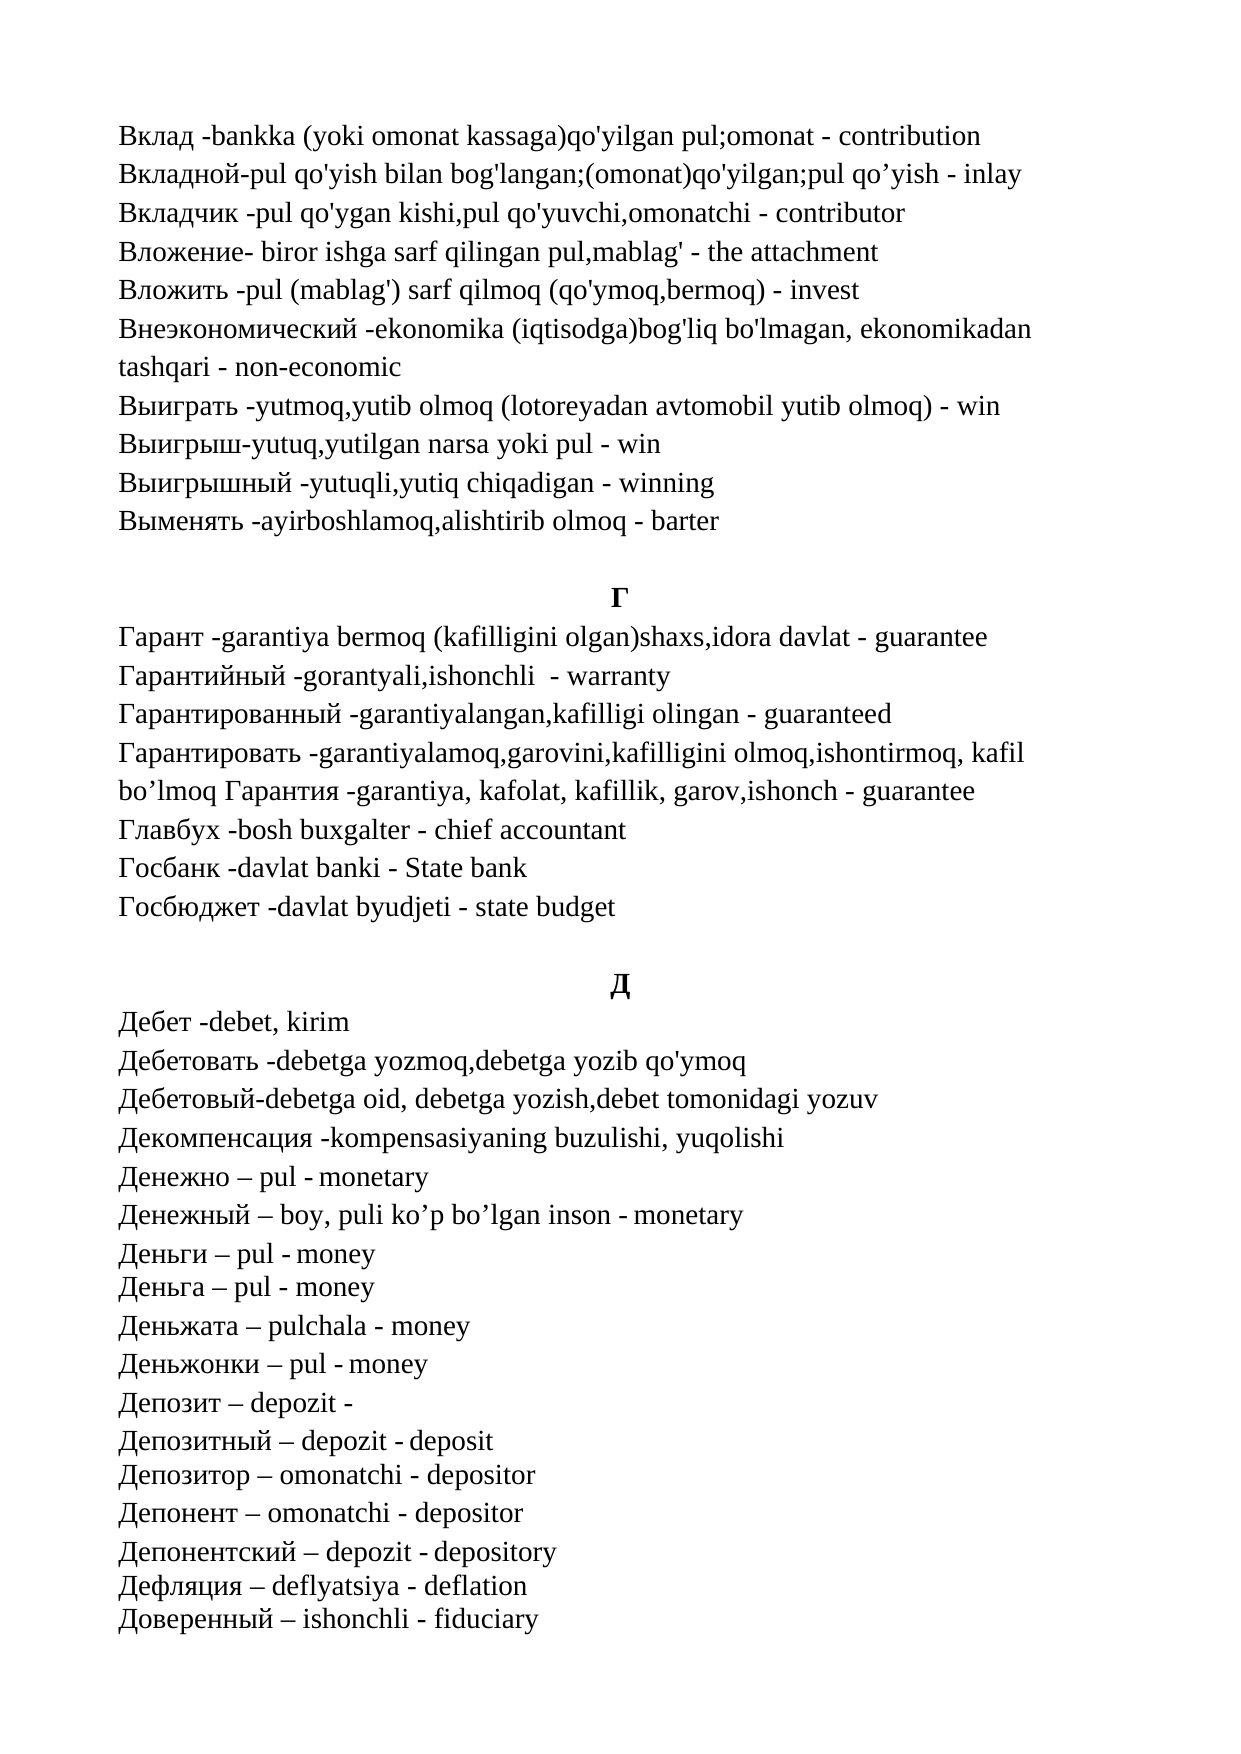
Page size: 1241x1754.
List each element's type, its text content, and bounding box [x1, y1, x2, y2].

text Гарантийный -gorantyali,ishonchli - warranty [118, 658, 1122, 691]
text Гарант -garantiya bermoq (kafilligini olgan)shaxs,idora davlat - guarantee [118, 619, 1122, 653]
text Декомпенсация -kompensasiyaning buzulishi, yuqolishi [118, 1120, 1122, 1154]
text Госбанк -davlat banki - State bank [118, 850, 1122, 884]
text Денежно – pul - monetary [118, 1159, 1122, 1192]
text Вложение- biror ishga sarf qilingan pul,mablag' - the attachment [118, 234, 1122, 267]
text Главбух -bosh buxgalter - chief accountant [118, 812, 1122, 845]
text Д [118, 966, 1122, 999]
text Деньги – pul - money [118, 1236, 1122, 1269]
text Г [118, 581, 1122, 614]
text Вкладчик -pul qo'ygan kishi,pul qo'yuvchi,omonatchi - сontributor [118, 195, 1122, 229]
text Выигрышный -yutuqli,yutiq chiqadigan - winning [118, 465, 1122, 498]
text Внеэкономический -ekonomika (iqtisodga)bog'liq bo'lmagan, ekonomikadan tashqari - non-economic [118, 311, 1122, 383]
text Депозитор – omonatchi - depositor [118, 1457, 1122, 1491]
text Дебетовый-debetga oid, debetga yozish,debet tomonidagi yozuv [118, 1082, 1122, 1115]
text Деньжата – pulchala - money [118, 1308, 1122, 1341]
text Доверенный – ishonchli - fiduciary [118, 1601, 1122, 1635]
text Госбюджет -davlat byudjeti - state budget [118, 889, 1122, 922]
text Депонент – omonatchi - depositor [118, 1496, 1122, 1529]
text Гарантированный -garantiyalangan,kafilligi olingan - guaranteed [118, 696, 1122, 730]
text Депозит – depozit - [118, 1385, 1122, 1418]
text Выиграть -yutmoq,yutib olmoq (lotoreyadan avtomobil yutib olmoq) - win [118, 388, 1122, 421]
text Вложить -pul (mablag') sarf qilmoq (qo'ymoq,bermoq) - invest [118, 272, 1122, 306]
text Дефляция – deflyatsiya - deflation [118, 1568, 1122, 1601]
text Вклад -bankka (yoki omonat kassaga)qo'yilgan pul;omonat - сontribution [118, 118, 1122, 152]
text Денежный – boy, puli ko’p bo’lgan inson - monetary [118, 1197, 1122, 1231]
text Выигрыш-yutuq,yutilgan narsa yoki pul - win [118, 426, 1122, 460]
text Дебет -debet, kirim [118, 1004, 1122, 1038]
text Деньжонки – pul - money [118, 1346, 1122, 1380]
text Депозитный – depozit - deposit [118, 1423, 1122, 1457]
text Вкладной-pul qo'yish bilan bog'langan;(omonat)qo'yilgan;pul qo’yish - inlay [118, 157, 1122, 190]
text Дебетовать -debetga yozmoq,debetga yozib qo'ymoq [118, 1043, 1122, 1077]
text Депонентский – depozit - depository [118, 1534, 1122, 1568]
text Выменять -ayirboshlamoq,alishtirib olmoq - barter [118, 503, 1122, 537]
text Гарантировать -garantiyalamoq,garovini,kafilligini olmoq,ishontirmoq, kafil bo’lmoq Гарантия -garantiya, kafolat, kafillik, garov,ishonch - guarantee [118, 735, 1122, 807]
text Деньга – pul - money [118, 1269, 1122, 1303]
